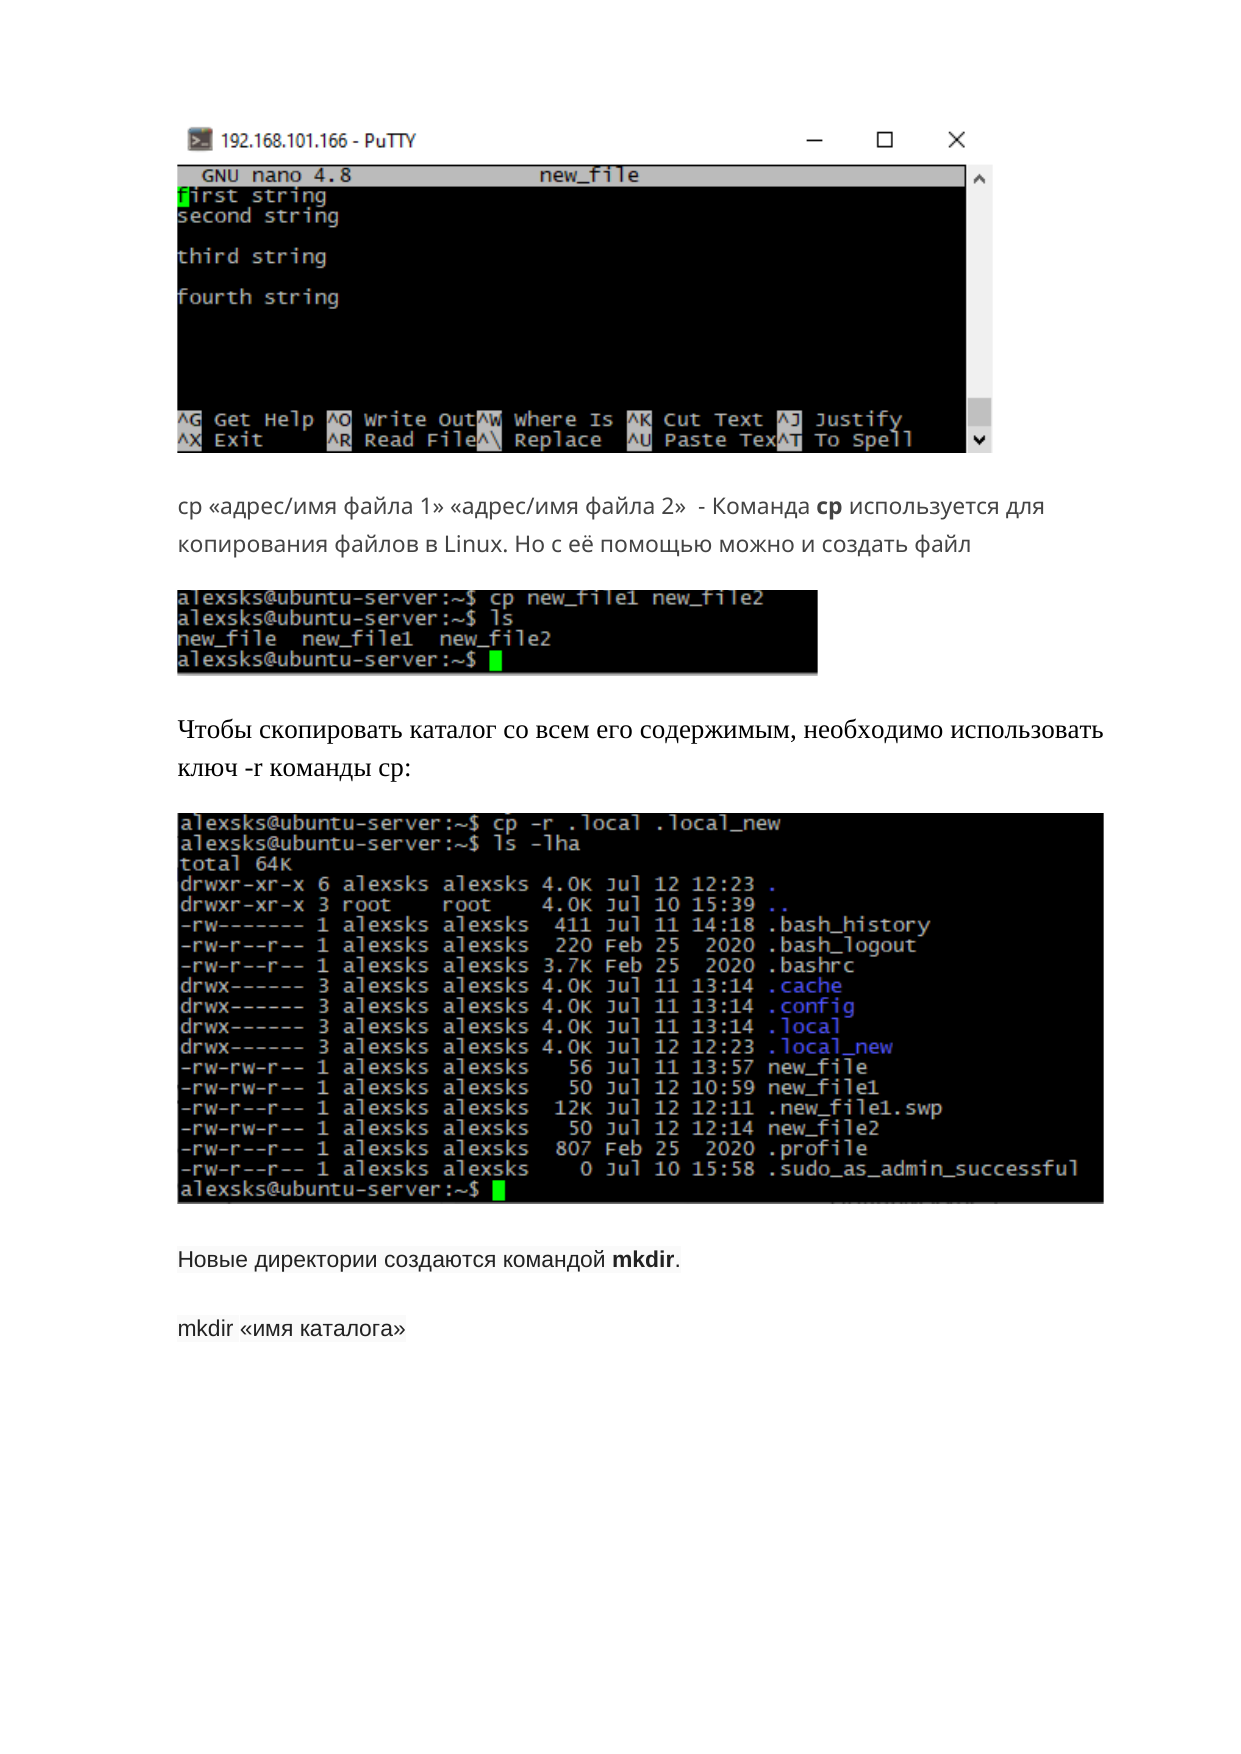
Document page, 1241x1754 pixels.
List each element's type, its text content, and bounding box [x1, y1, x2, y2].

text mkdir «имя каталога» [177, 1304, 1152, 1342]
text cp «адрес/имя файла 1» «адрес/имя файла 2» - Команда cp используется для копирования файлов в Linux. Но с её помощью можно и создать файл [177, 484, 1152, 559]
picture [177, 118, 993, 453]
text Новые директории создаются командой mkdir. [177, 1235, 1152, 1273]
picture [177, 590, 818, 676]
picture [177, 813, 1104, 1204]
text Чтобы скопировать каталог со всем его содержимым, необходимо использовать ключ -r команды cp: [177, 707, 1152, 782]
